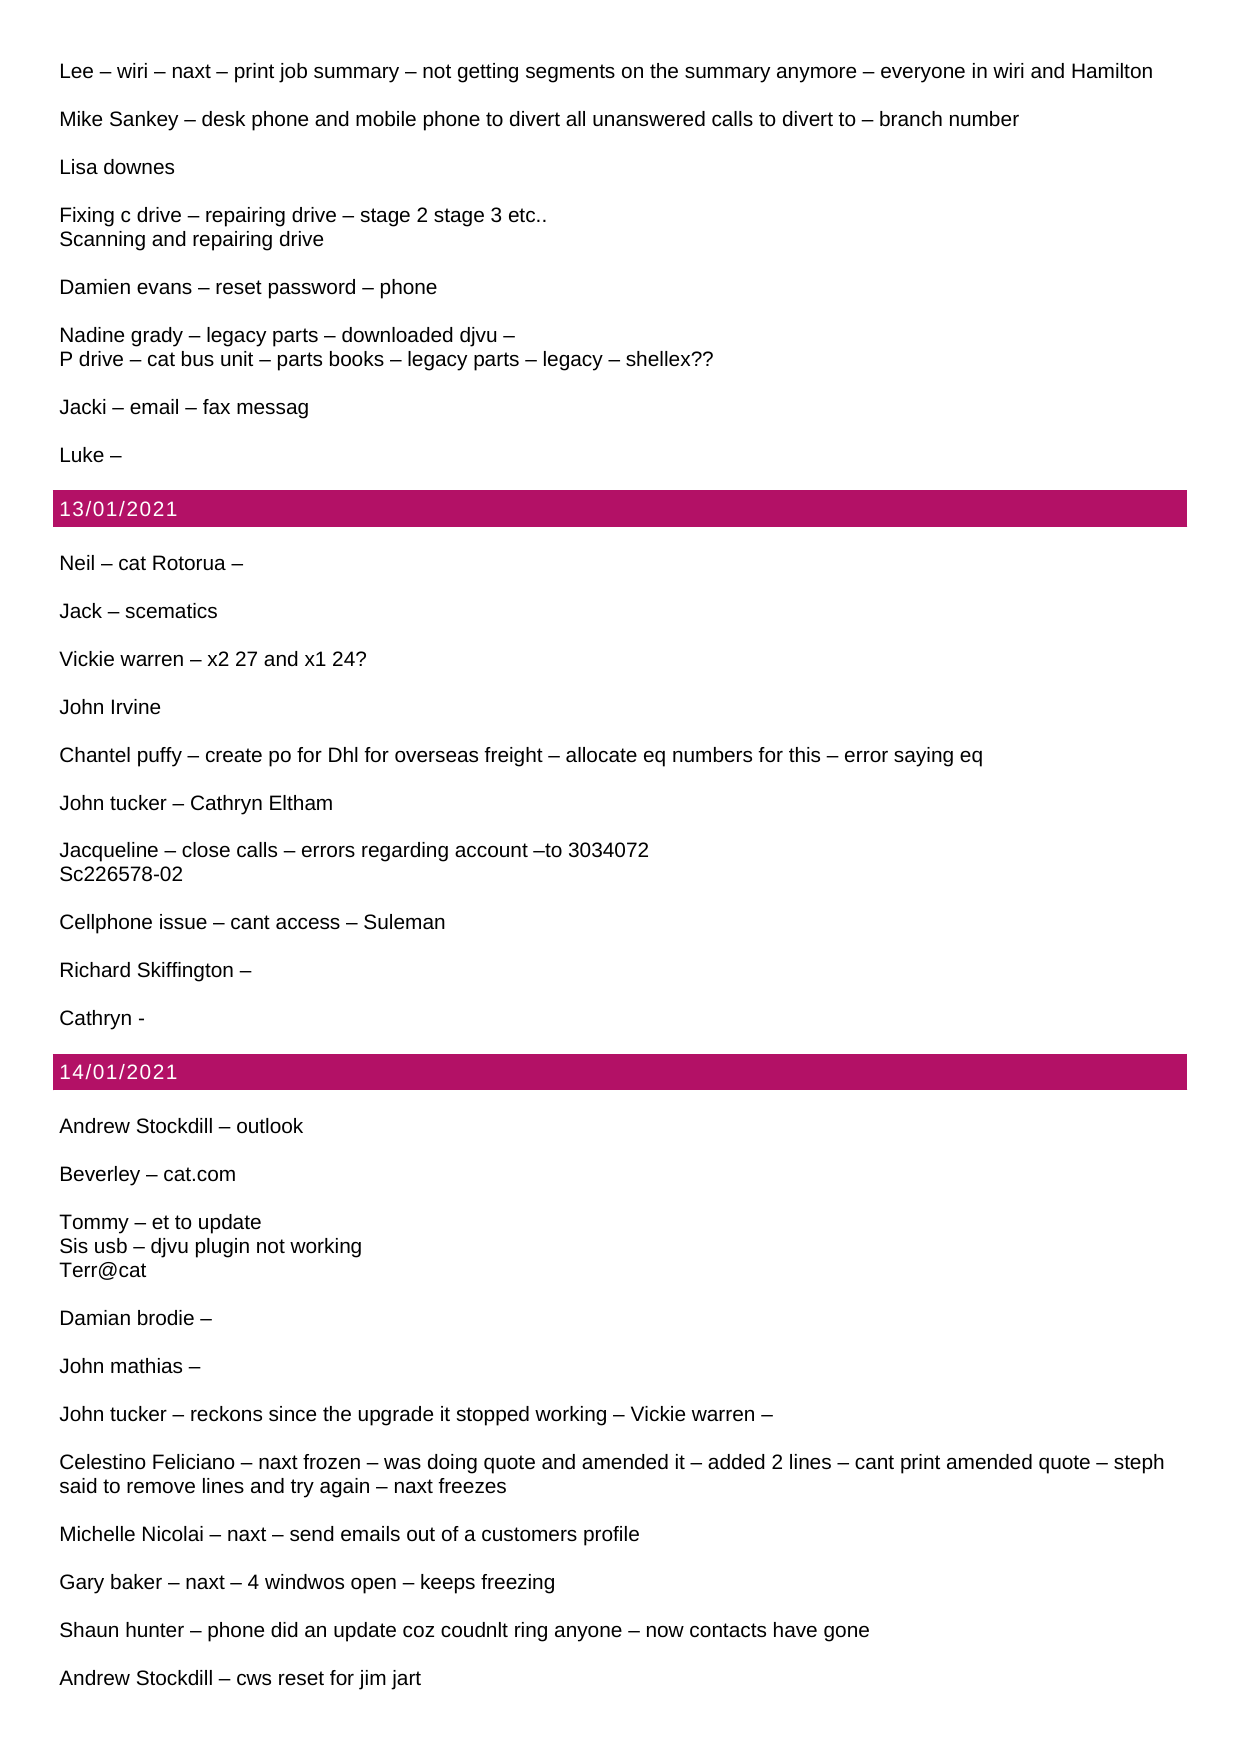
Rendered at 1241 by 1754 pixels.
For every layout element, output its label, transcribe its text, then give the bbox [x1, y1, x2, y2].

text John Irvine [59, 694, 1181, 718]
text Cellphone issue – cant access – Suleman [59, 910, 1181, 934]
text Luke – [59, 442, 1181, 466]
text Damien evans – reset password – phone [59, 275, 1181, 299]
text Terr@cat [59, 1258, 1181, 1282]
text Mike Sankey – desk phone and mobile phone to divert all unanswered calls to divert to – branch number [59, 107, 1181, 131]
text Jack – scematics [59, 599, 1181, 623]
subtitle 13/01/2021 [59, 497, 1181, 521]
text Andrew Stockdill – outlook [59, 1114, 1181, 1138]
text John tucker – Cathryn Eltham [59, 790, 1181, 814]
text Celestino Feliciano – naxt frozen – was doing quote and amended it – added 2 lines – cant print amended quote – steph said to remove lines and try again – naxt freezes [59, 1450, 1181, 1498]
text Jacki – email – fax messag [59, 394, 1181, 418]
text Gary baker – naxt – 4 windwos open – keeps freezing [59, 1569, 1181, 1593]
text Sis usb – djvu plugin not working [59, 1234, 1181, 1258]
text Scanning and repairing drive [59, 227, 1181, 251]
text Lisa downes [59, 155, 1181, 179]
text Chantel puffy – create po for Dhl for overseas freight – allocate eq numbers for this – error saying eq [59, 742, 1181, 766]
text Neil – cat Rotorua – [59, 551, 1181, 575]
text Nadine grady – legacy parts – downloaded djvu – [59, 323, 1181, 347]
subtitle 14/01/2021 [59, 1060, 1181, 1084]
text Michelle Nicolai – naxt – send emails out of a customers profile [59, 1522, 1181, 1546]
text Jacqueline – close calls – errors regarding account –to 3034072 [59, 838, 1181, 862]
text John mathias – [59, 1354, 1181, 1378]
text Andrew Stockdill – cws reset for jim jart [59, 1665, 1181, 1689]
text Tommy – et to update [59, 1210, 1181, 1234]
text Sc226578-02 [59, 862, 1181, 886]
text Fixing c drive – repairing drive – stage 2 stage 3 etc.. [59, 203, 1181, 227]
text Richard Skiffington – [59, 958, 1181, 982]
text P drive – cat bus unit – parts books – legacy parts – legacy – shellex?? [59, 347, 1181, 371]
text Cathryn - [59, 1006, 1181, 1030]
text John tucker – reckons since the upgrade it stopped working – Vickie warren – [59, 1402, 1181, 1426]
text Damian brodie – [59, 1306, 1181, 1330]
text Vickie warren – x2 27 and x1 24? [59, 647, 1181, 671]
text Beverley – cat.com [59, 1162, 1181, 1186]
text Shaun hunter – phone did an update coz coudnlt ring anyone – now contacts have gone [59, 1617, 1181, 1641]
text Lee – wiri – naxt – print job summary – not getting segments on the summary anymore – everyone in wiri and Hamilton [59, 59, 1181, 83]
